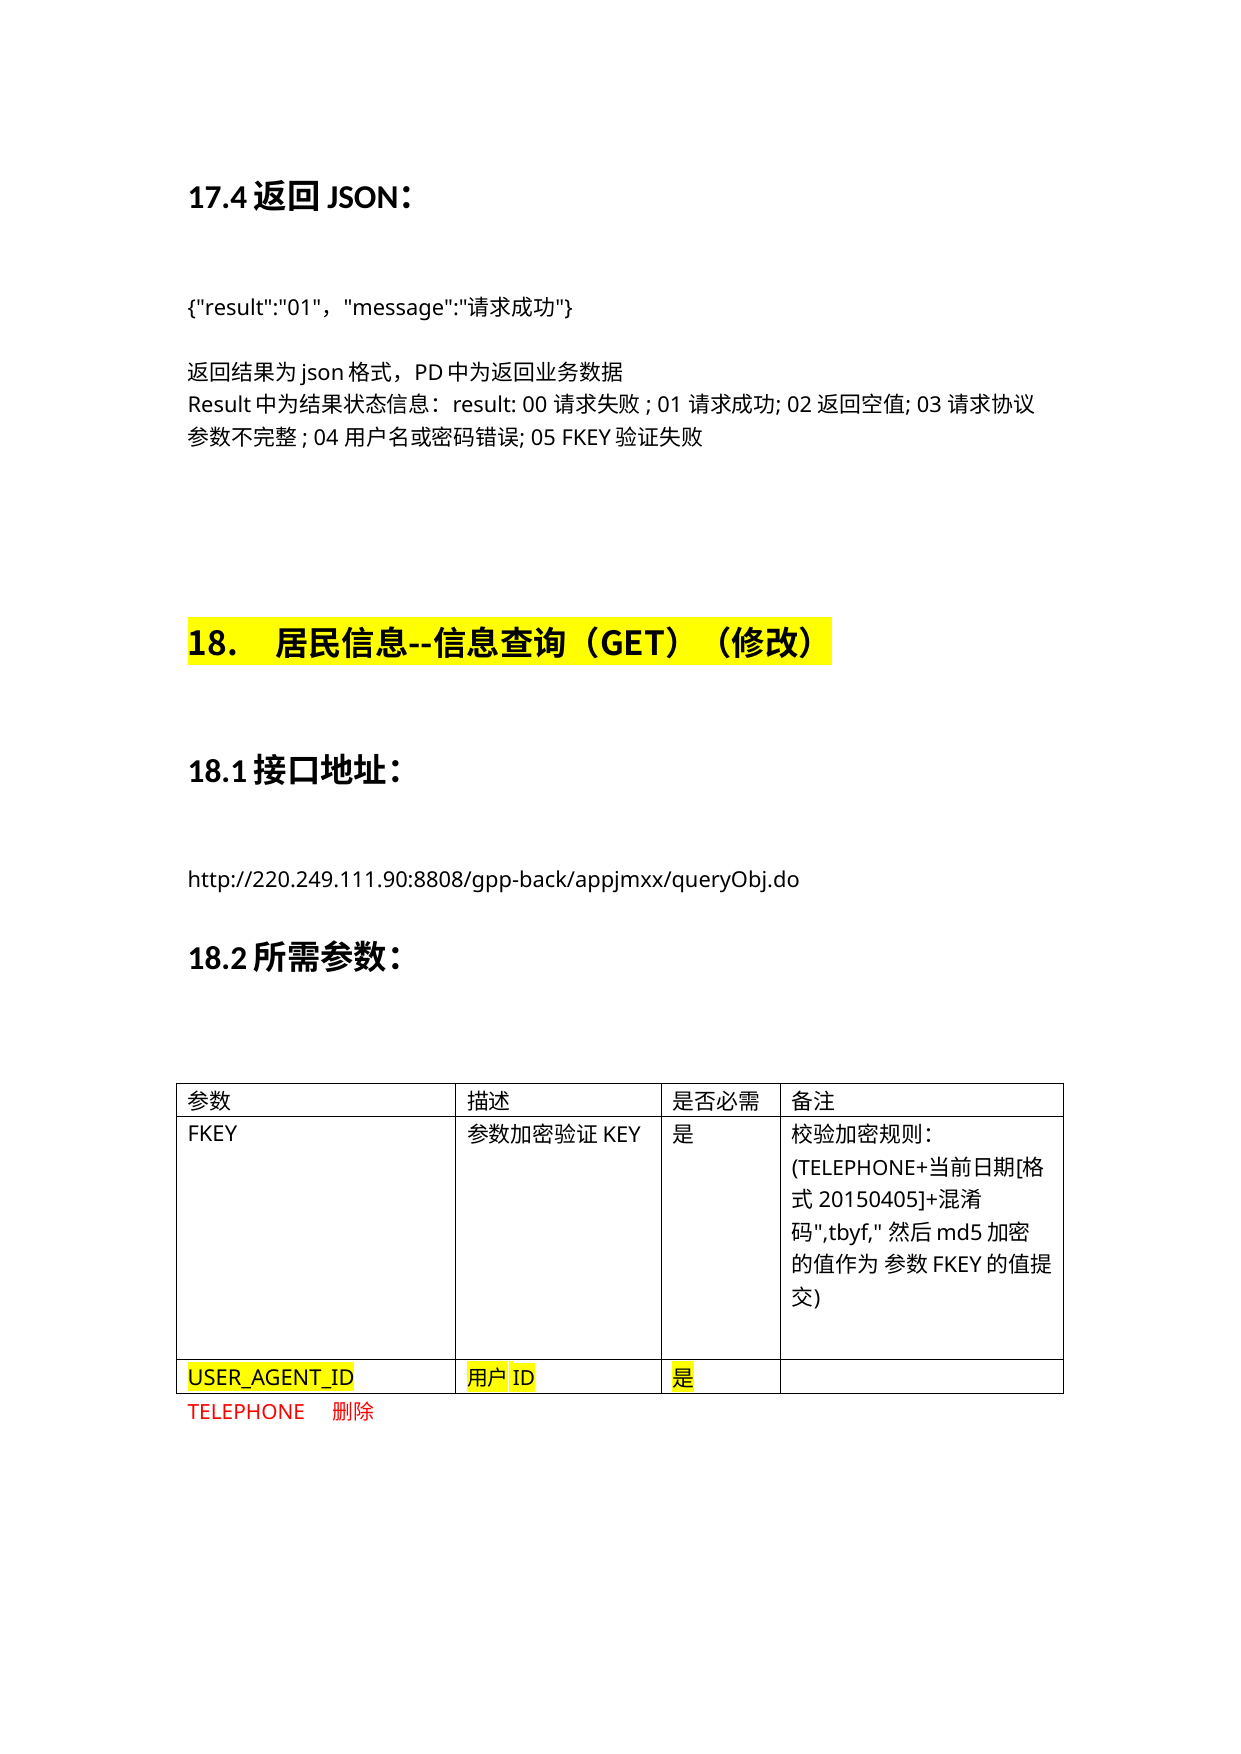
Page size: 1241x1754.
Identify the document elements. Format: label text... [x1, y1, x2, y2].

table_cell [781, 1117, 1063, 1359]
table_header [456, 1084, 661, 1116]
subtitle 17.4返回JSON： [187, 162, 1053, 227]
text {"result":"01"，"message":"请求成功"} [187, 289, 1053, 322]
text Result中为结果状态信息：result: 00 请求失败 ; 01 请求成功; 02 返回空值; 03 请求协议参数不完整 ; 04 用户名或密码错误; 05 FKEY验证失败 [187, 387, 1053, 452]
subtitle 18.1接口地址： [187, 736, 1053, 801]
text TELEPHONE 删除 [187, 1394, 1053, 1426]
text 返回结果为json格式，PD中为返回业务数据 [187, 354, 1053, 387]
subtitle 居民信息--信息查询（GET）（修改） [187, 609, 1053, 674]
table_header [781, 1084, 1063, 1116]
text http://220.249.111.90:8808/gpp-back/appjmxx/queryObj.do [187, 863, 1053, 896]
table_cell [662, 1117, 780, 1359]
subtitle 18.2所需参数： [187, 923, 1053, 988]
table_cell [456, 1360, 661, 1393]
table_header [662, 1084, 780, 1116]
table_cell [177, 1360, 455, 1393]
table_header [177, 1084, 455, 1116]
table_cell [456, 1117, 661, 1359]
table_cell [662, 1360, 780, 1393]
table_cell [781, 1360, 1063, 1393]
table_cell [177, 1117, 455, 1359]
